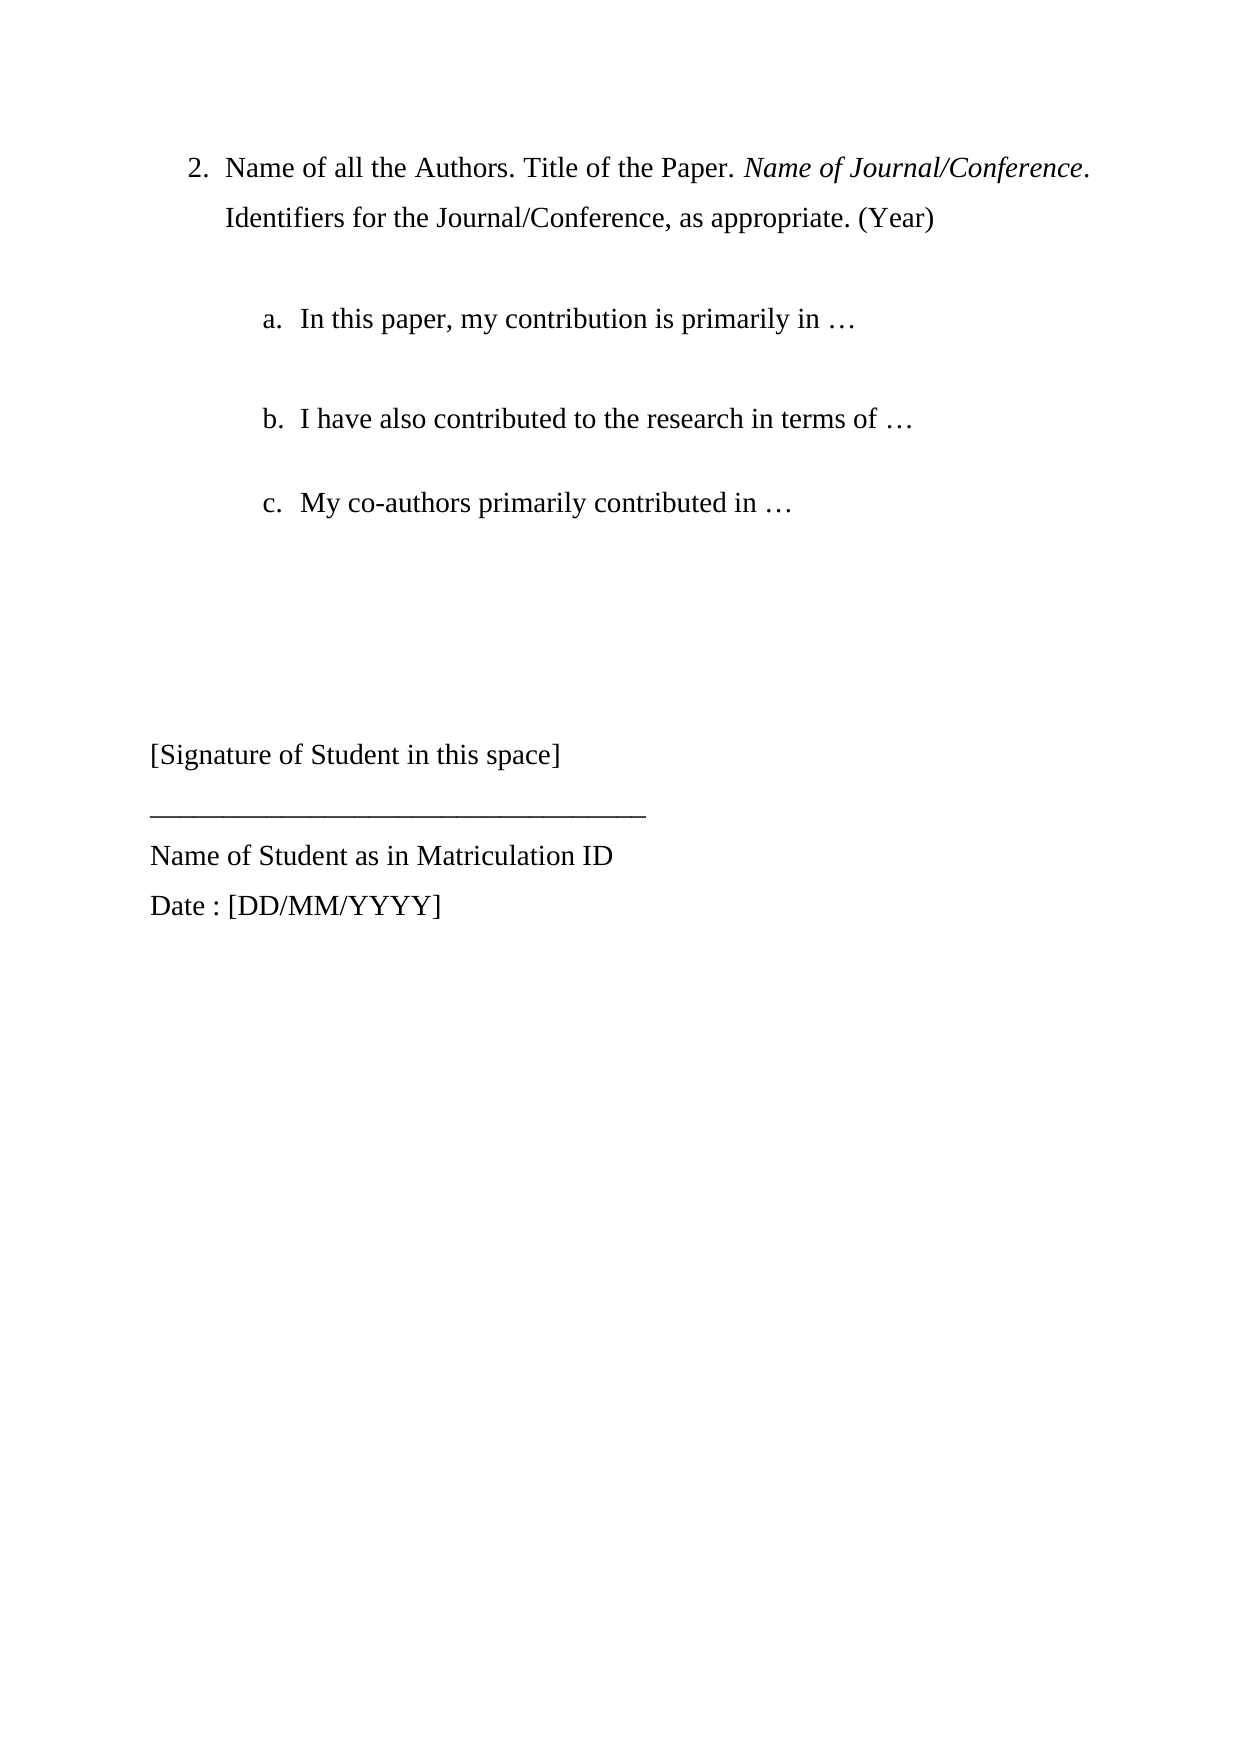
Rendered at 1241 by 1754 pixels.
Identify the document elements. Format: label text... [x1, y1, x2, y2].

text Name of Student as in Matriculation ID [150, 838, 1090, 871]
text [Signature of Student in this space] [150, 737, 1090, 771]
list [262, 301, 1090, 334]
list I have also contributed to the research in terms of … [262, 402, 1090, 435]
list Name of all the Authors. Title of the Paper. Name of Journal/Conference. Identifiers for the Journal/Conference, as appropriate. (Year) [187, 150, 1090, 234]
list My co-authors primarily contributed in … [262, 485, 1090, 519]
text Date : [DD/MM/YYYY] [150, 888, 1090, 921]
text __________________________________ [150, 787, 1090, 821]
